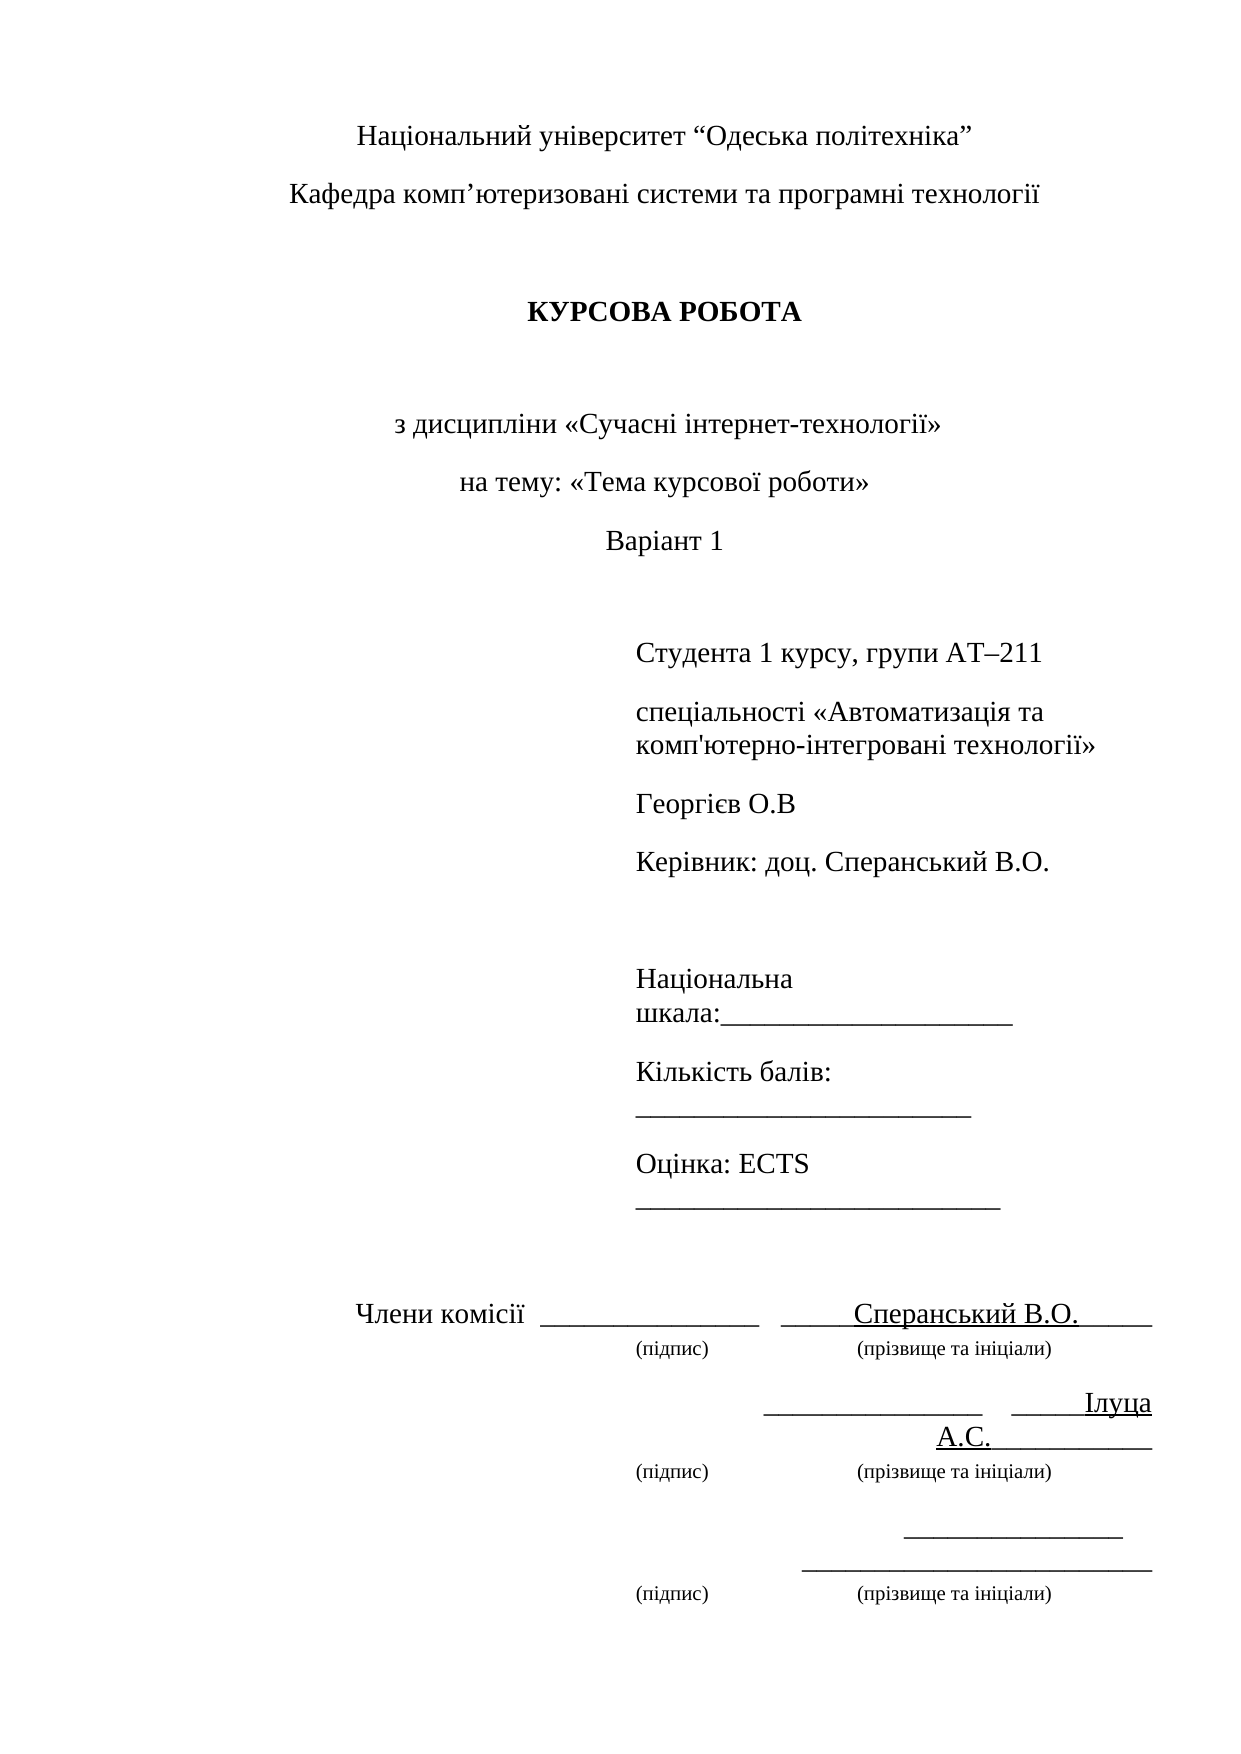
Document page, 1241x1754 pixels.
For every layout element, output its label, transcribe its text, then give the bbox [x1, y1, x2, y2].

text Студента 1 курсу, групи АТ–211 [636, 635, 1152, 669]
text спеціальності «Автоматизація та комп'ютерно-інтегровані технології» [636, 694, 1152, 761]
text Національна шкала:____________________ [636, 962, 1152, 1029]
text (підпис) (прізвище та ініціали) [177, 1581, 1152, 1605]
text _______________ _____Ілуца А.С.___________ [487, 1385, 1152, 1452]
text (підпис) (прізвище та ініціали) [177, 1459, 1152, 1483]
text Кафедра комп’ютеризовані системи та програмні технології [177, 177, 1152, 210]
text Національний університет “Одеська політехніка” [177, 118, 1152, 152]
text Варіант 1 [177, 523, 1152, 557]
text з дисципліни «Сучасні інтернет-технології» [177, 406, 1152, 439]
text (підпис) (прізвище та ініціали) [177, 1336, 1152, 1360]
text на тему: «Тема курсової роботи» [177, 464, 1152, 498]
text Члени комісії _______________ _____Сперанський В.О._____ [177, 1296, 1152, 1330]
text _______________ ________________________ [487, 1508, 1152, 1575]
text Керівник: доц. Сперанський В.О. [636, 844, 1152, 878]
text КУРСОВА РОБОТА [177, 294, 1152, 327]
text Кількість балів: _______________________ [636, 1054, 1152, 1121]
text Оцінка: ECTS _________________________ [636, 1146, 1152, 1213]
text Георгієв О.В [636, 786, 1152, 819]
